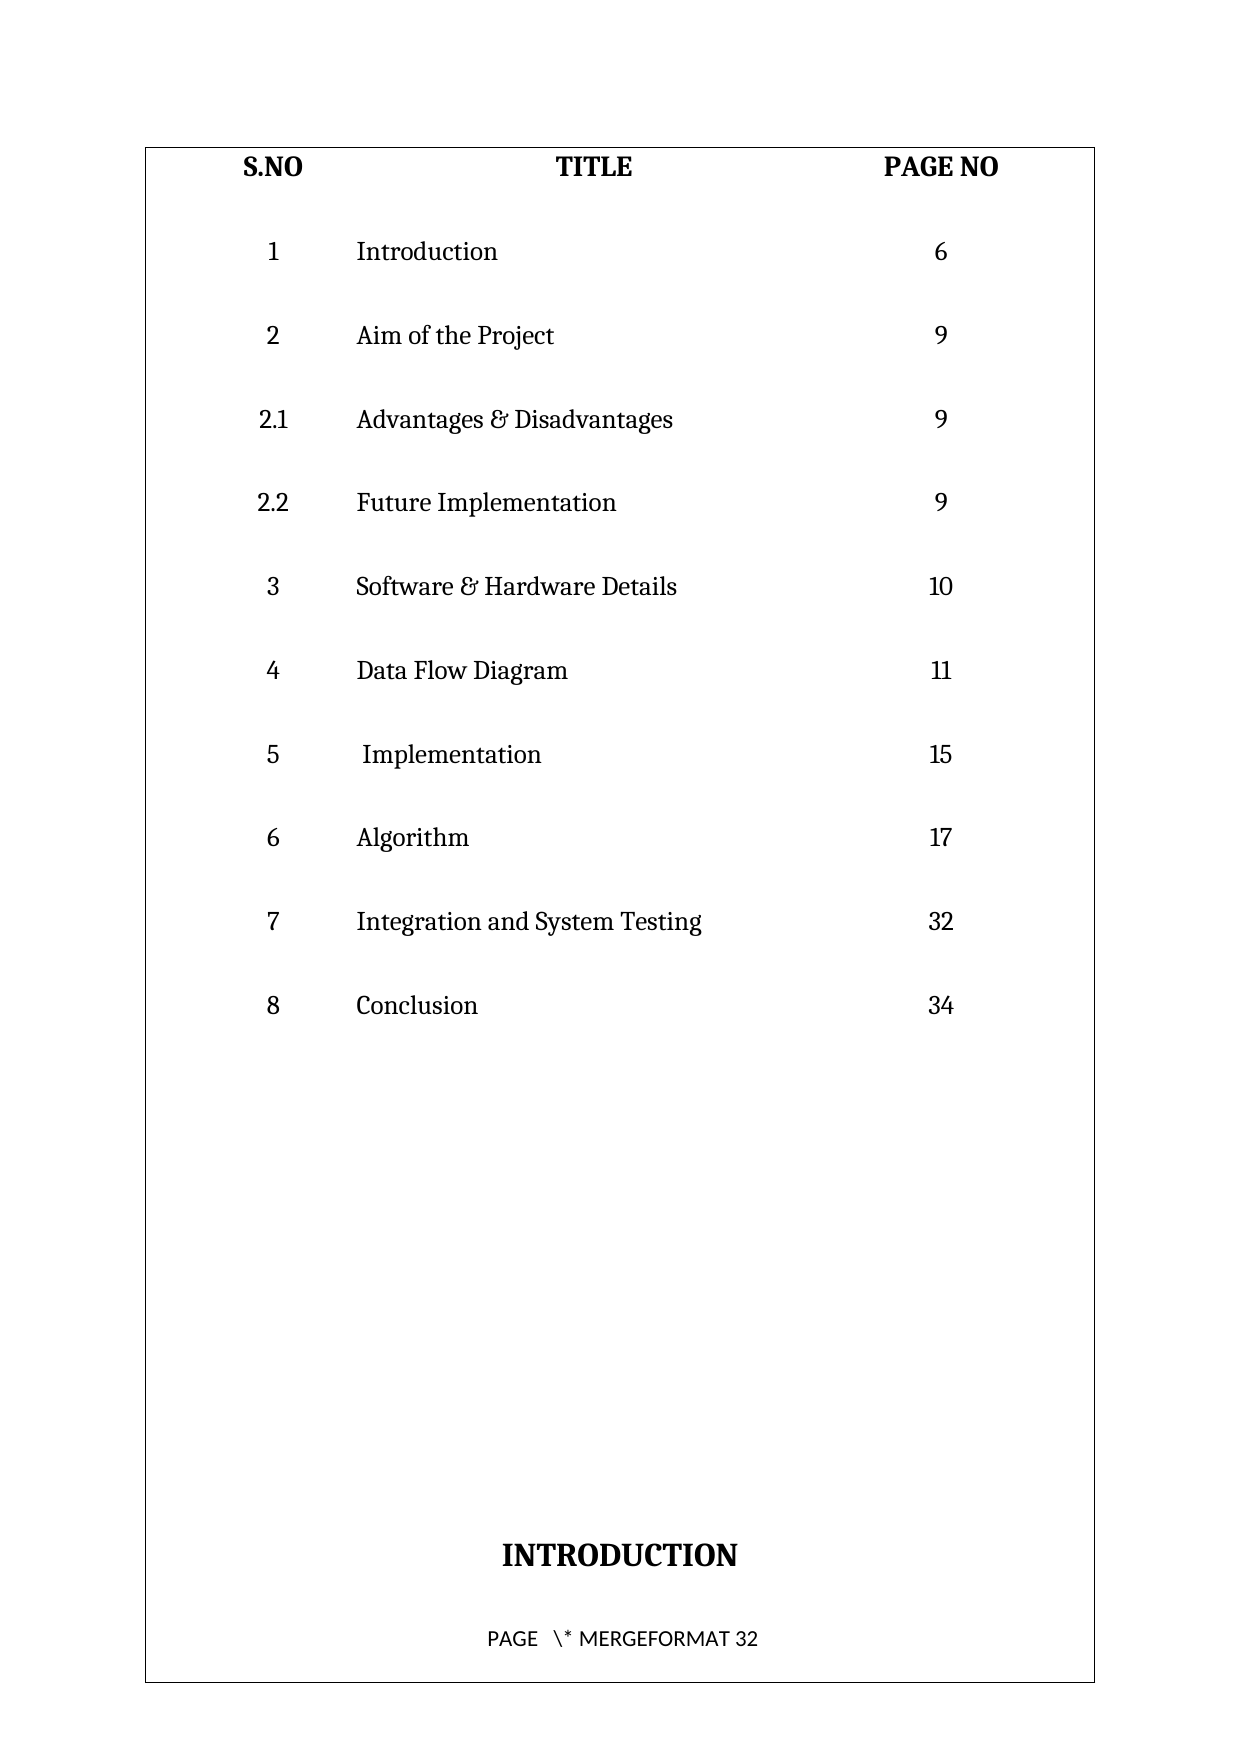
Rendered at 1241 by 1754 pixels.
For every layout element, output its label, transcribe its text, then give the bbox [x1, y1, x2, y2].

table_cell Data Flow Diagram [345, 655, 843, 739]
table_cell Algorithm [345, 823, 843, 906]
table_cell 9 [843, 488, 1039, 571]
table_cell 32 [843, 906, 1039, 990]
table_cell Introduction [345, 236, 843, 320]
table_header PAGE NO [843, 150, 1039, 236]
table_cell 6 [843, 236, 1039, 320]
table_cell Advantages & Disadvantages [345, 404, 843, 487]
table_cell 34 [843, 990, 1039, 1074]
table_cell 15 [843, 739, 1039, 822]
table_cell Integration and System Testing [345, 906, 843, 990]
table_cell 10 [843, 571, 1039, 655]
table_cell 7 [201, 906, 345, 990]
table_cell 6 [201, 823, 345, 906]
table_cell 9 [843, 404, 1039, 487]
table_cell 1 [201, 236, 345, 320]
table_header S.NO [201, 150, 345, 236]
table_cell 4 [201, 655, 345, 739]
table_cell 17 [843, 823, 1039, 906]
table_cell Software & Hardware Details [345, 571, 843, 655]
table_cell 5 [201, 739, 345, 822]
table_cell 2.2 [201, 488, 345, 571]
text INTRODUCTION [150, 1536, 1090, 1574]
table_cell 2.1 [201, 404, 345, 487]
table_cell 3 [201, 571, 345, 655]
table_cell Implementation [345, 739, 843, 822]
table_header TITLE [345, 150, 843, 236]
table_cell 8 [201, 990, 345, 1074]
table_cell 2 [201, 320, 345, 404]
table_cell 9 [843, 320, 1039, 404]
table_cell Conclusion [345, 990, 843, 1074]
table_cell 11 [843, 655, 1039, 739]
table_cell Future Implementation [345, 488, 843, 571]
table_cell Aim of the Project [345, 320, 843, 404]
